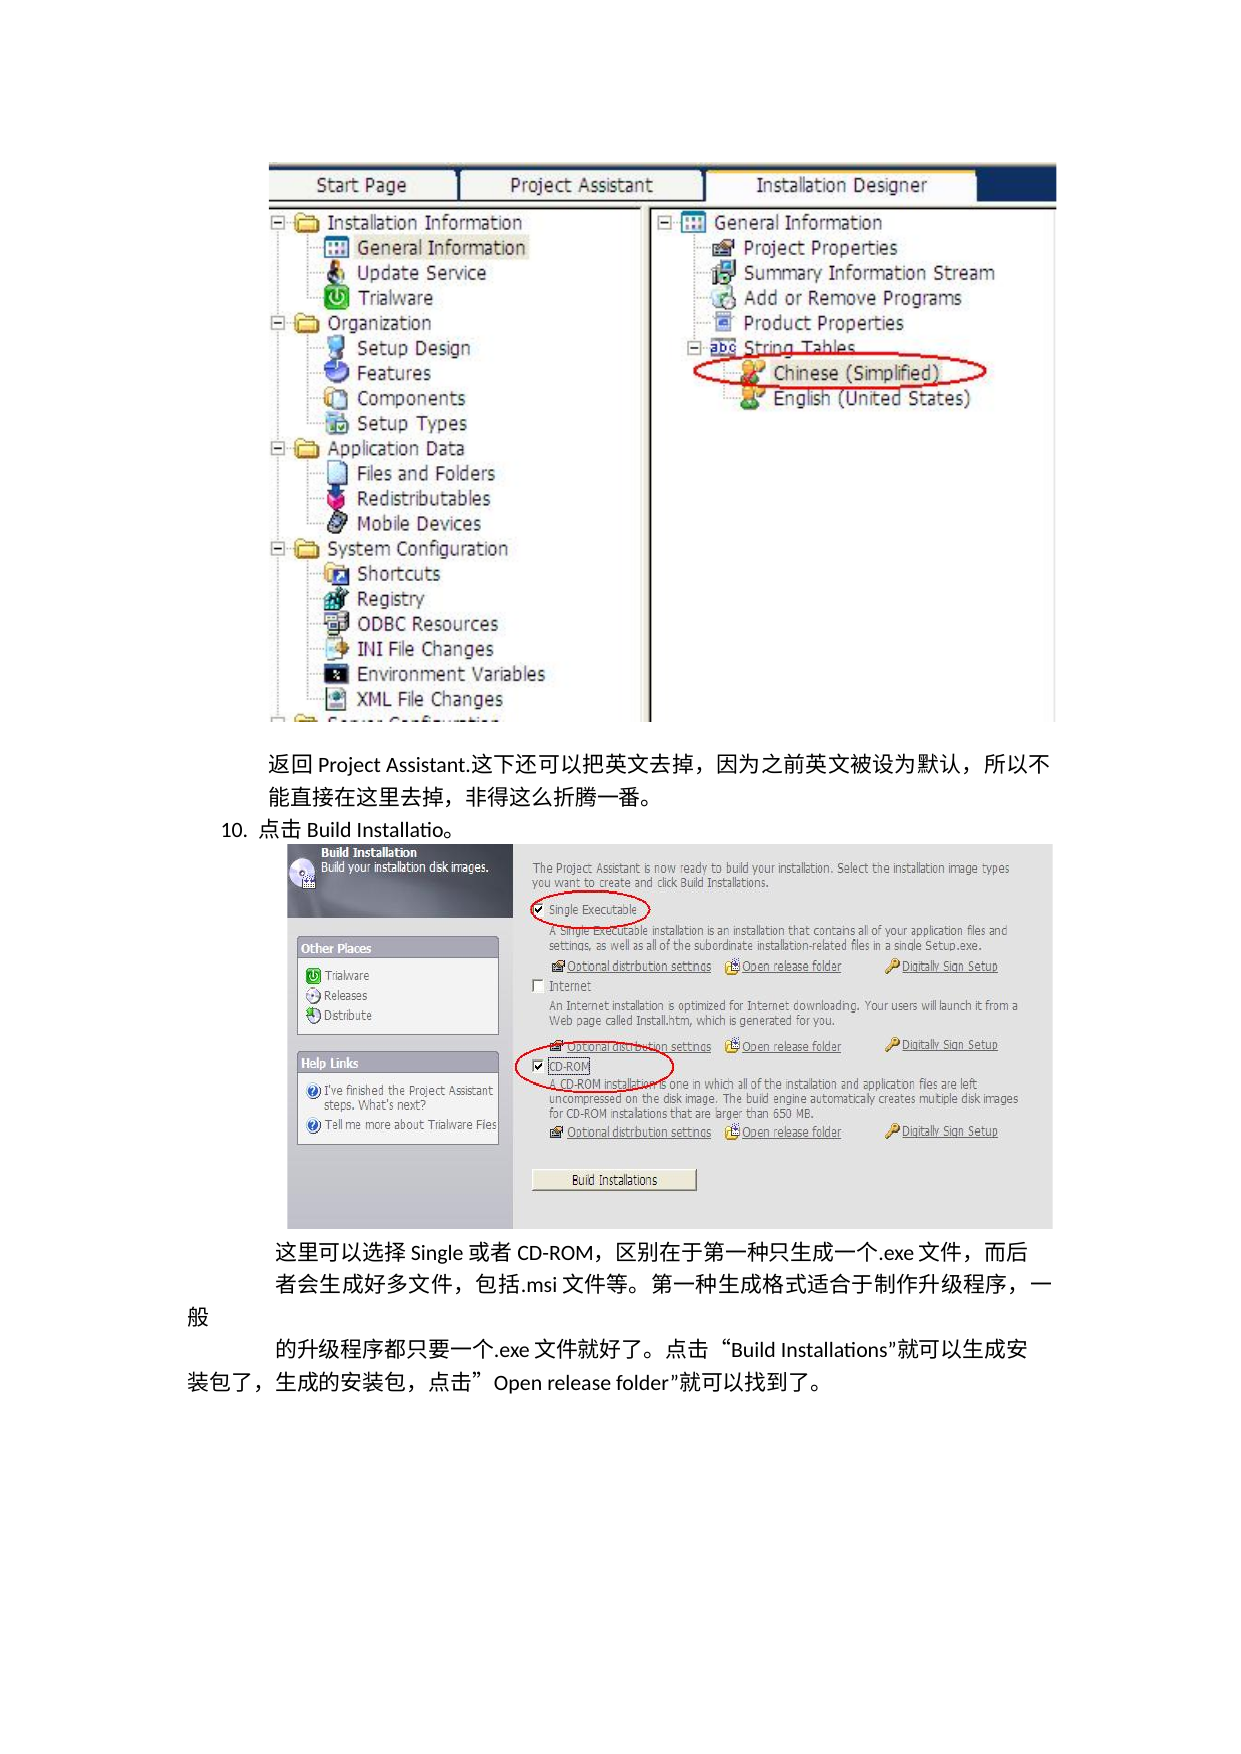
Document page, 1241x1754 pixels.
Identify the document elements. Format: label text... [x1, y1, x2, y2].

picture [287, 844, 1053, 1229]
text 的升级程序都只要一个.exe文件就好了。点击“Build Installations”就可以生成安 [231, 1332, 1053, 1364]
text 10. 点击 Build Installatio。 [187, 812, 1053, 844]
text 装包了，生成的安装包，点击”Open release folder”就可以找到了。 [187, 1364, 1053, 1397]
list 返回Project Assistant.这下还可以把英文去掉，因为之前英文被设为默认，所以不能直接在这里去掉，非得这么折腾一番。 [269, 747, 1053, 812]
text 者会生成好多文件，包括.msi文件等。第一种生成格式适合于制作升级程序，一般 [187, 1267, 1053, 1332]
text 这里可以选择Single 或者 CD-ROM，区别在于第一种只生成一个.exe文件，而后 [187, 1234, 1053, 1267]
picture [268, 162, 1057, 722]
